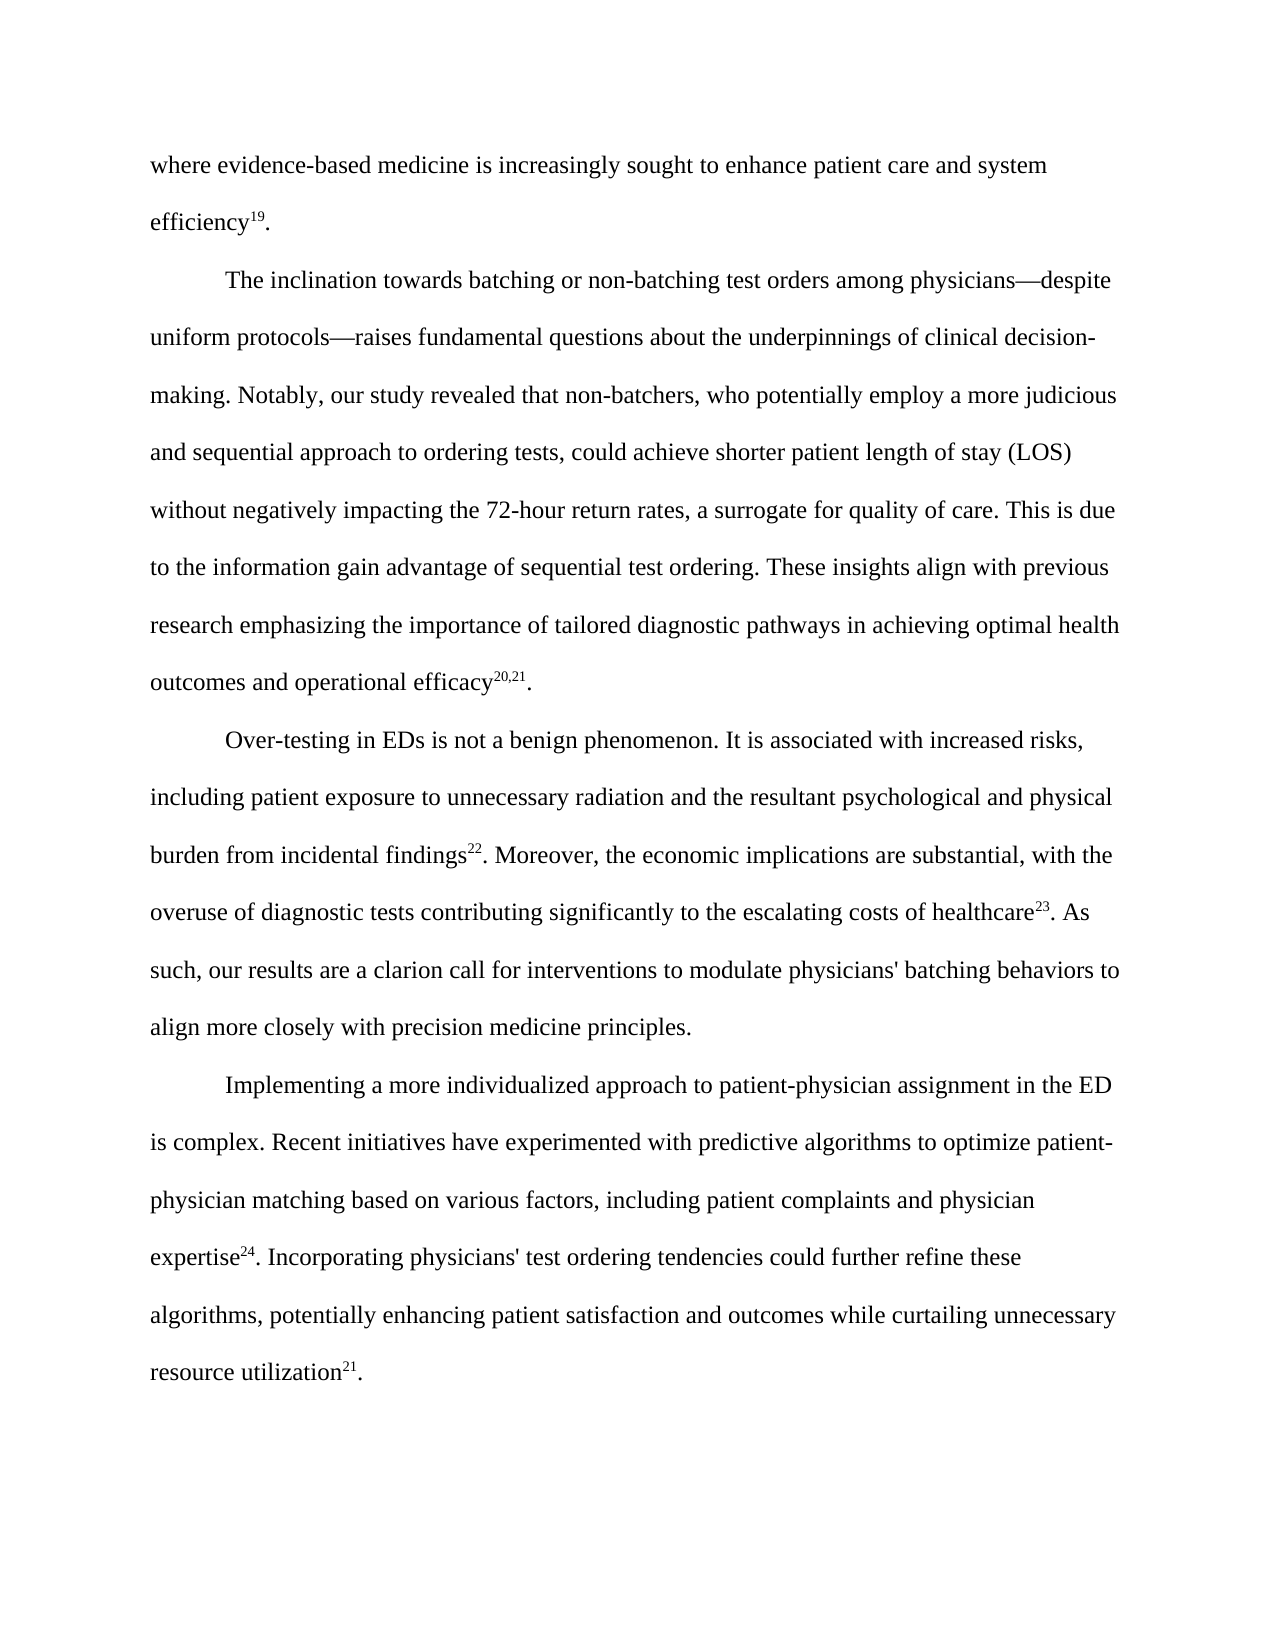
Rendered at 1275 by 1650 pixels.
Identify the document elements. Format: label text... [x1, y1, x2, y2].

text Over-testing in EDs is not a benign phenomenon. It is associated with increased risks, including patient exposure to unnecessary radiation and the resultant psychological and physical burden from incidental findings22. Moreover, the economic implications are substantial, with the overuse of diagnostic tests contributing significantly to the escalating costs of healthcare23. As such, our results are a clarion call for interventions to modulate physicians' batching behaviors to align more closely with precision medicine principles. [150, 725, 1125, 1041]
text The inclination towards batching or non-batching test orders among physicians—despite uniform protocols—raises fundamental questions about the underpinnings of clinical decision-making. Notably, our study revealed that non-batchers, who potentially employ a more judicious and sequential approach to ordering tests, could achieve shorter patient length of stay (LOS) without negatively impacting the 72-hour return rates, a surrogate for quality of care. This is due to the information gain advantage of sequential test ordering. These insights align with previous research emphasizing the importance of tailored diagnostic pathways in achieving optimal health outcomes and operational efficacy20,21. [150, 265, 1125, 696]
text Implementing a more individualized approach to patient-physician assignment in the ED is complex. Recent initiatives have experimented with predictive algorithms to optimize patient-physician matching based on various factors, including patient complaints and physician expertise24. Incorporating physicians' test ordering tendencies could further refine these algorithms, potentially enhancing patient satisfaction and outcomes while curtailing unnecessary resource utilization21. [150, 1070, 1125, 1386]
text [150, 150, 1125, 236]
